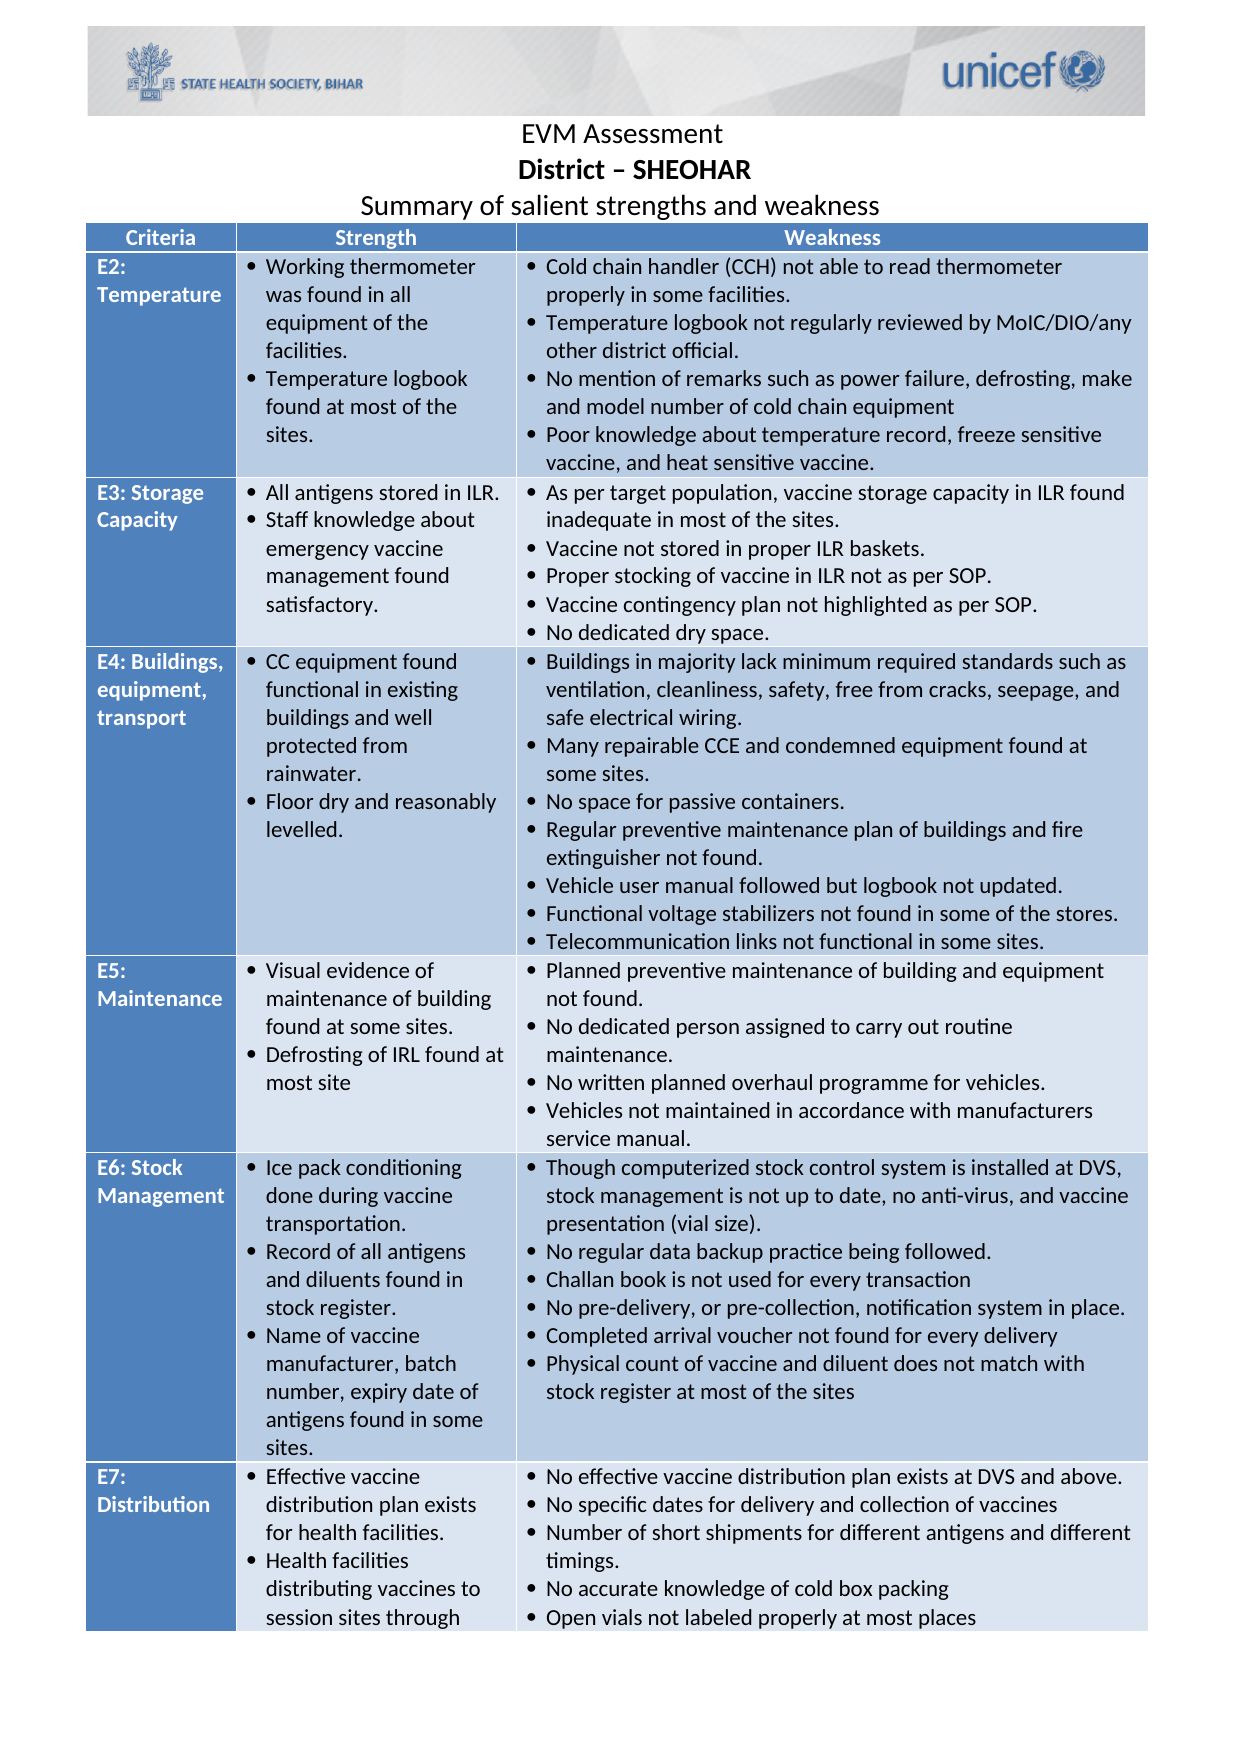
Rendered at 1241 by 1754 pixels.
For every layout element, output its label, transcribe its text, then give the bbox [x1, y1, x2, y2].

table_cell E5: Maintenance [86, 956, 236, 1152]
picture [87, 26, 1146, 116]
text EVM Assessment [86, 100, 1127, 151]
table_cell Visual evidence of maintenance of building found at some sites. Defrosting of IRL found at most site [237, 956, 516, 1152]
table_cell E2: Temperature [86, 253, 236, 477]
text Summary of salient strengths and weakness [100, 187, 1140, 222]
table_cell Working thermometer was found in all equipment of the facilities. Temperature logbook found at most of the sites. [237, 253, 516, 477]
table_cell Though computerized stock control system is installed at DVS, stock management is not up to date, no anti-virus, and vaccine presentation (vial size). No regular data backup practice being followed. Challan book is not used for every transaction No pre-delivery, or pre-collection, notification system in place. Completed arrival voucher not found for every delivery Physical count of vaccine and diluent does not match with stock register at most of the sites [517, 1153, 1148, 1461]
table_cell E6: Stock Management [86, 1153, 236, 1461]
table_cell Ice pack conditioning done during vaccine transportation. Record of all antigens and diluents found in stock register. Name of vaccine manufacturer, batch number, expiry date of antigens found in some sites. [237, 1153, 516, 1461]
table_header Weakness [517, 223, 1148, 251]
table_cell Buildings in majority lack minimum required standards such as ventilation, cleanliness, safety, free from cracks, seepage, and safe electrical wiring. Many repairable CCE and condemned equipment found at some sites. No space for passive containers. Regular preventive maintenance plan of buildings and fire extinguisher not found. Vehicle user manual followed but logbook not updated. Functional voltage stabilizers not found in some of the stores. Telecommunication links not functional in some sites. [517, 647, 1148, 955]
table_cell E4: Buildings, equipment, transport [86, 647, 236, 955]
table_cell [237, 1463, 516, 1631]
table_cell E7: Distribution [86, 1463, 236, 1631]
table_cell Planned preventive maintenance of building and equipment not found. No dedicated person assigned to carry out routine maintenance. No written planned overhaul programme for vehicles. Vehicles not maintained in accordance with manufacturers service manual. [517, 956, 1148, 1152]
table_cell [517, 1463, 1148, 1631]
table_cell As per target population, vaccine storage capacity in ILR found inadequate in most of the sites. Vaccine not stored in proper ILR baskets. Proper stocking of vaccine in ILR not as per SOP. Vaccine contingency plan not highlighted as per SOP. No dedicated dry space. [517, 478, 1148, 646]
table_cell CC equipment found functional in existing buildings and well protected from rainwater. Floor dry and reasonably levelled. [237, 647, 516, 955]
table_cell E3: Storage Capacity [86, 478, 236, 646]
table_cell Cold chain handler (CCH) not able to read thermometer properly in some facilities. Temperature logbook not regularly reviewed by MoIC/DIO/any other district official. No mention of remarks such as power failure, defrosting, make and model number of cold chain equipment Poor knowledge about temperature record, freeze sensitive vaccine, and heat sensitive vaccine. [517, 253, 1148, 477]
table_header Criteria [86, 223, 236, 251]
text District – SHEOHAR [86, 151, 1184, 187]
table_cell All antigens stored in ILR. Staff knowledge about emergency vaccine management found satisfactory. [237, 478, 516, 646]
table_header Strength [237, 223, 516, 251]
